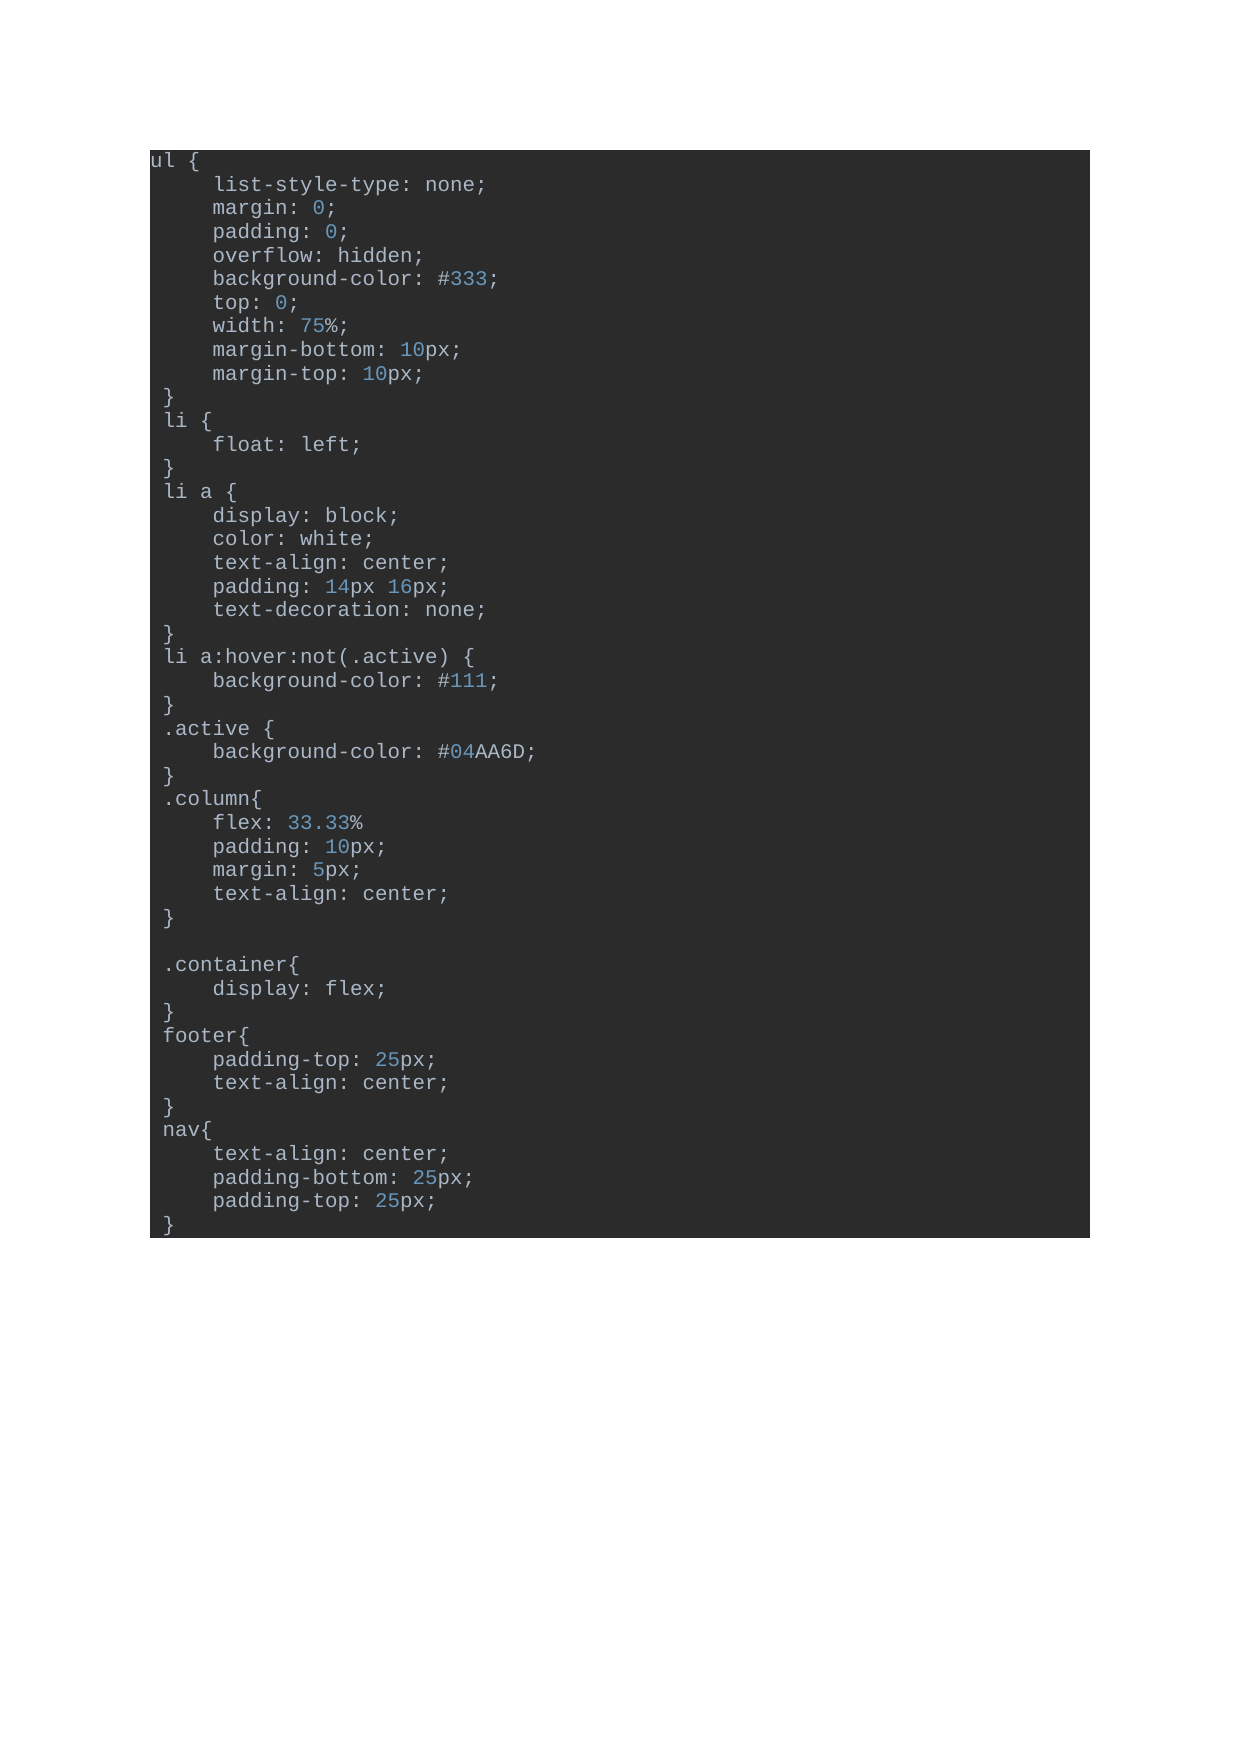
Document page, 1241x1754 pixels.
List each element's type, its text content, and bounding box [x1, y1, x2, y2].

text ul { list-style-type: none; margin: 0; padding: 0; overflow: hidden; background-color: #333; top: 0; width: 75%; margin-bottom: 10px; margin-top: 10px; } li { float: left; } li a { display: block; color: white; text-align: center; padding: 14px 16px; text-decoration: none; } li a:hover:not(.active) { background-color: #111; } .active { background-color: #04AA6D; } .column{ flex: 33.33% padding: 10px; margin: 5px; text-align: center; } .container{ display: flex; } footer{ padding-top: 25px; text-align: center; } nav{ text-align: center; padding-bottom: 25px; padding-top: 25px; } [150, 150, 1090, 1238]
